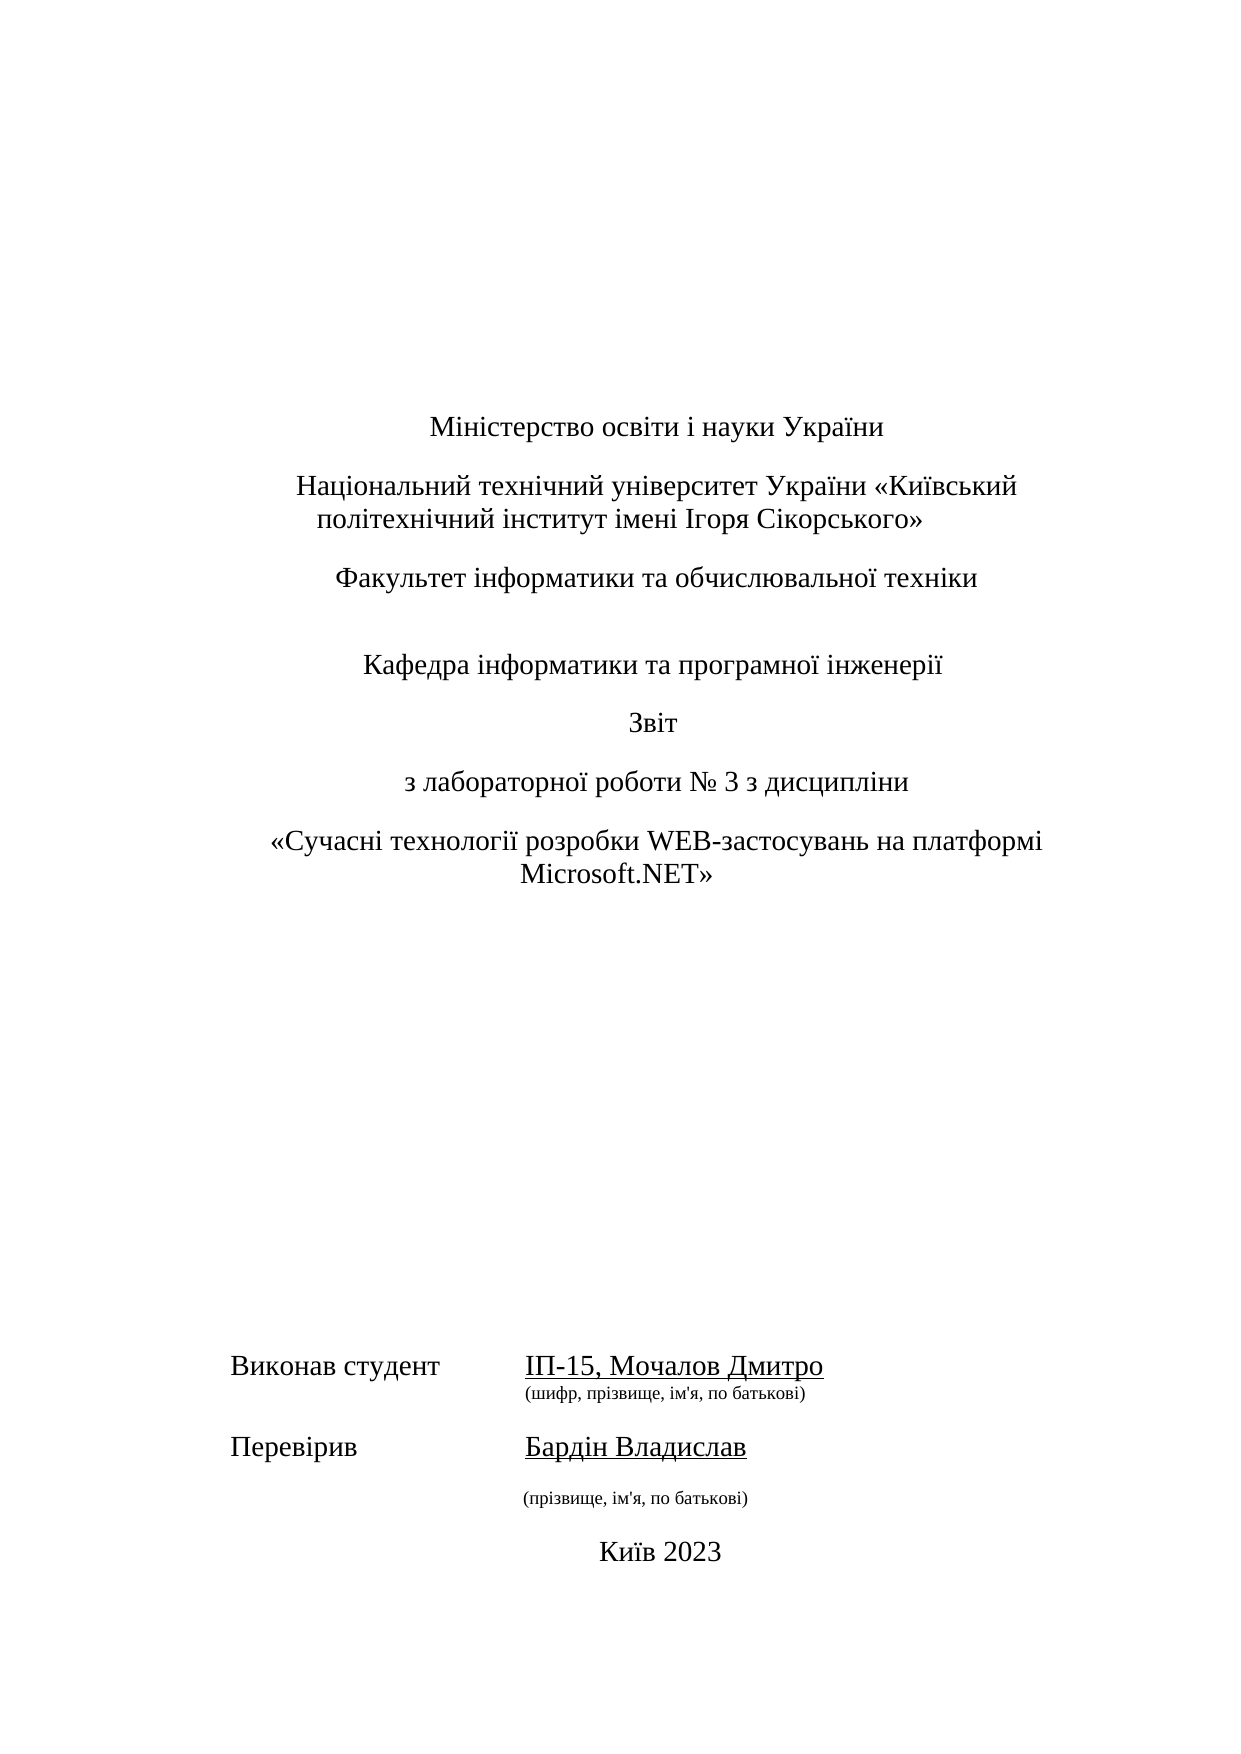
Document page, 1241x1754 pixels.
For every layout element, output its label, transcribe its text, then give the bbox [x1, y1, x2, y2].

text (шифр, прізвище, ім'я, по батькові) [525, 1382, 1090, 1404]
text (прізвище, ім'я, по батькові) [450, 1487, 1090, 1509]
text Звіт [150, 706, 1090, 739]
text з лабораторної роботи № 3 з дисципліни [150, 764, 1090, 798]
text Міністерство освіти і науки України [150, 409, 1090, 443]
text Кафедра інформатики та програмної інженерії [150, 647, 1090, 681]
text Факультет інформатики та обчислювальної техніки [150, 560, 1090, 593]
text Національний технічний університет України «Київський політехнічний інститут імені Ігоря Сікорського» [150, 468, 1090, 535]
text Перевірив Бардін Владислав [150, 1429, 1090, 1462]
text Київ 2023 [150, 1534, 1090, 1567]
text Виконав студент ІП-15, Мочалов Дмитро [150, 1348, 1090, 1382]
text «Сучасні технології розробки WEB-застосувань на платформі Microsoft.NET» [150, 823, 1090, 890]
